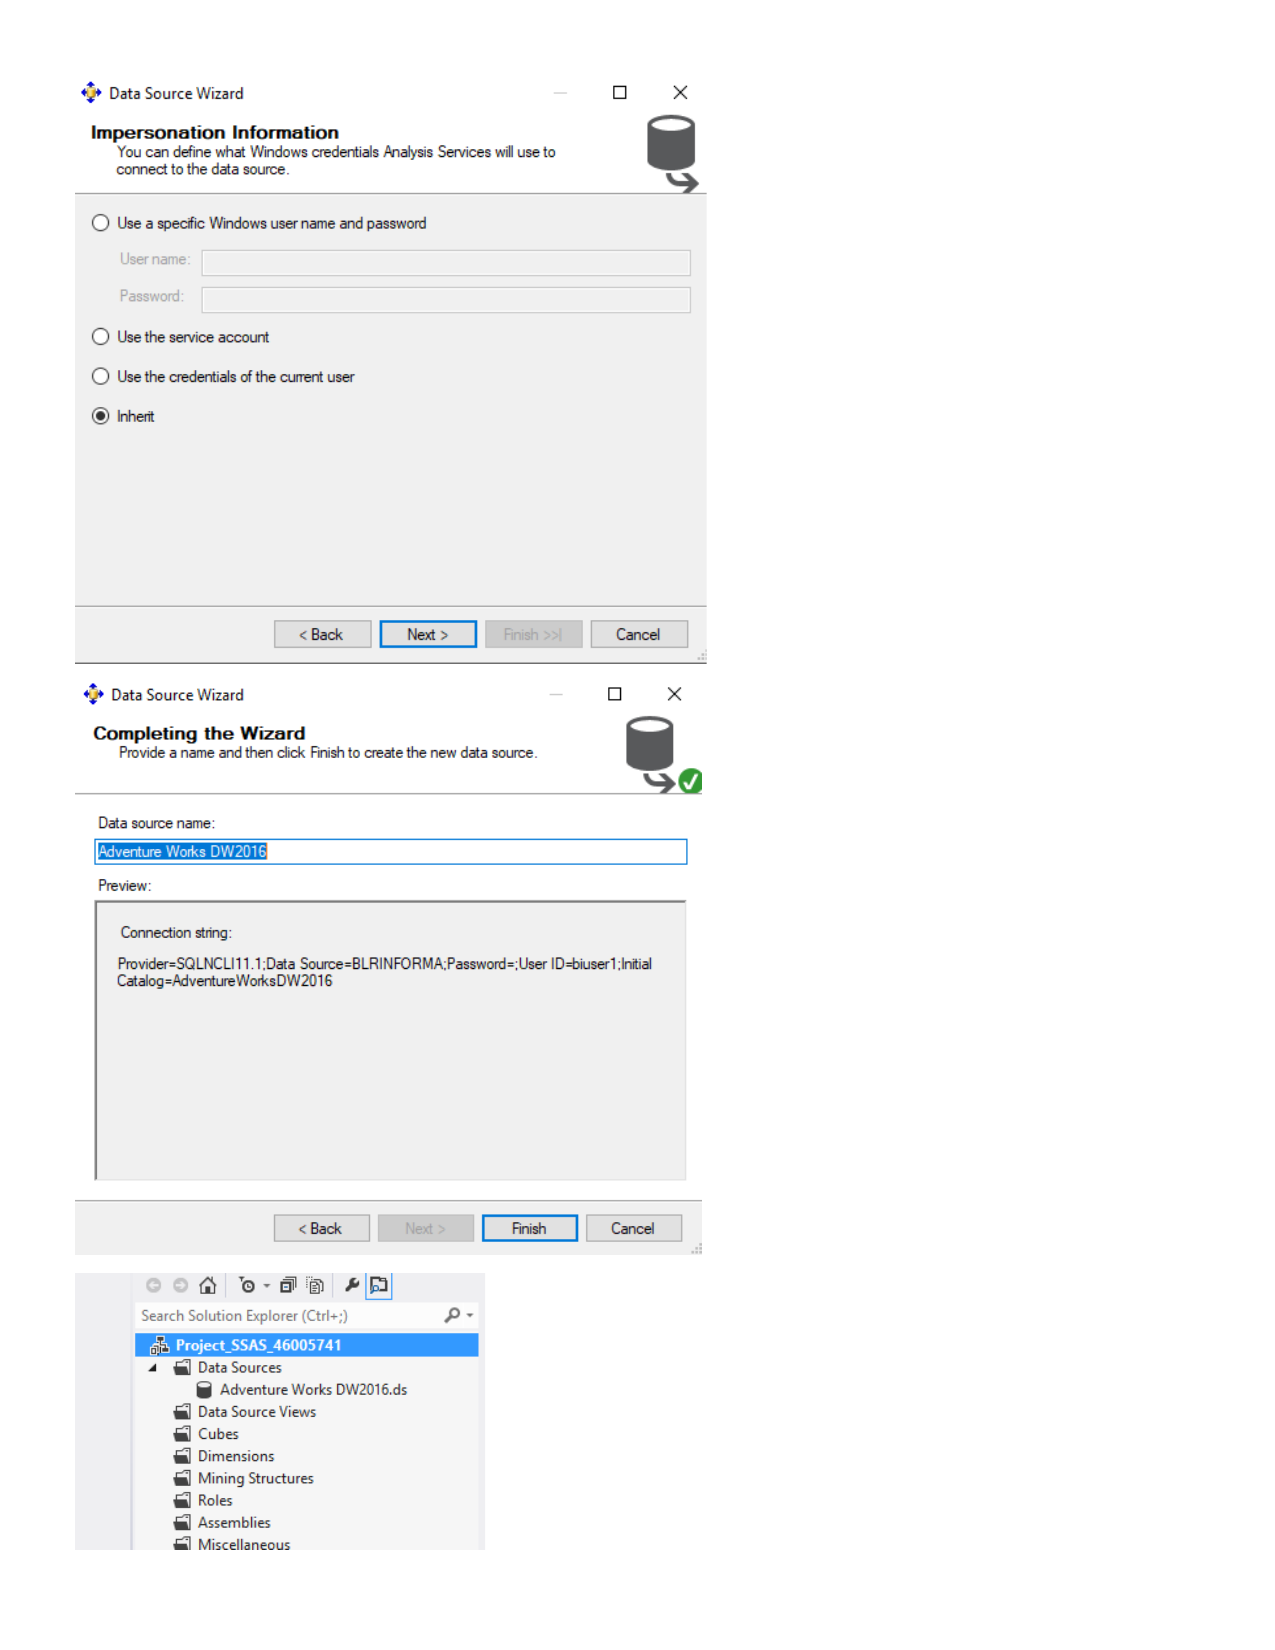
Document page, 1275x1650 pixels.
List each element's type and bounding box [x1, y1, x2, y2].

picture [75, 1273, 486, 1550]
picture [75, 682, 702, 1255]
picture [75, 75, 707, 664]
